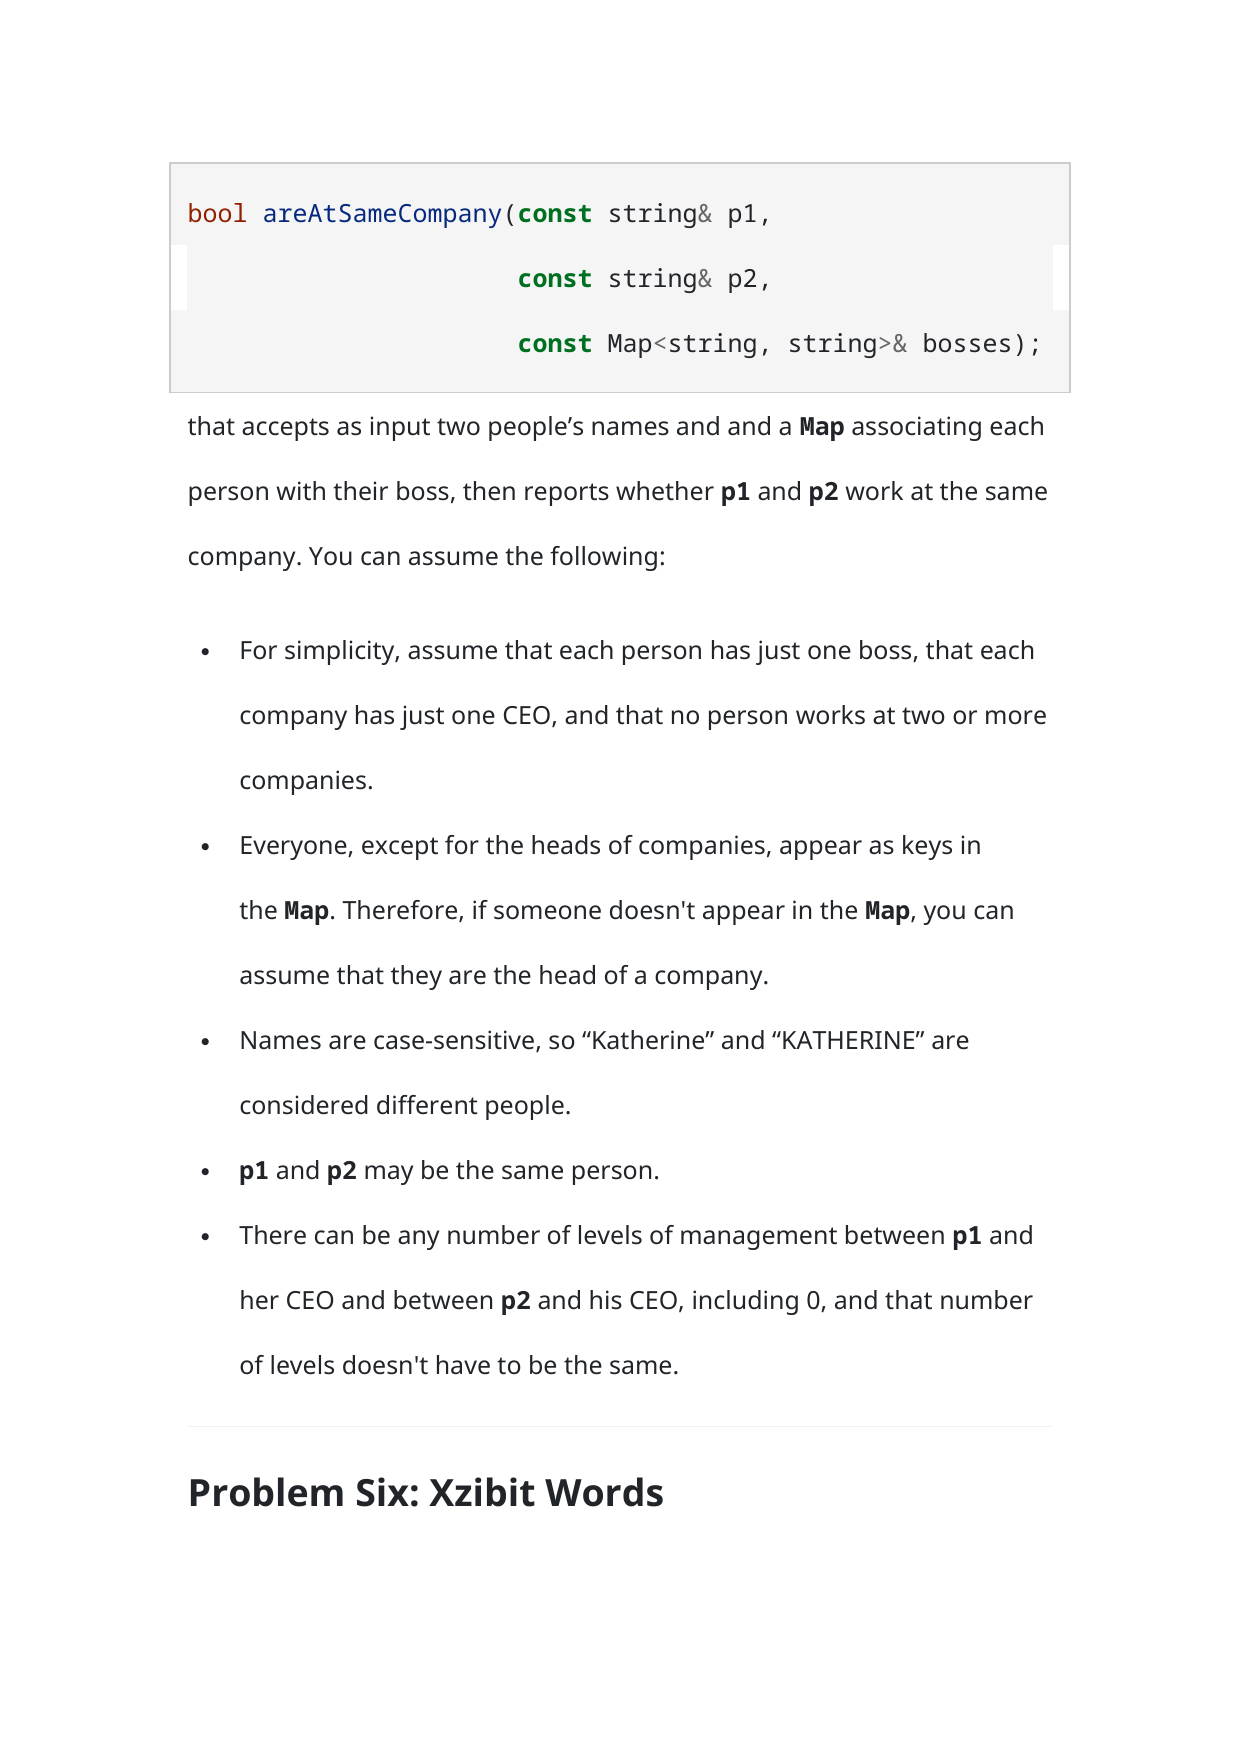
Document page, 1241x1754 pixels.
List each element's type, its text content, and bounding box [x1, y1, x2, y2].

list p1 and p2 may be the same person. [202, 1138, 1053, 1203]
text bool areAtSameCompany(const string& p1, [171, 164, 1069, 245]
list Everyone, except for the heads of companies, appear as keys in the Map. Therefore, if someone doesn't appear in the Map, you can assume that they are the head of a company. [202, 813, 1053, 1008]
list For simplicity, assume that each person has just one boss, that each company has just one CEO, and that no person works at two or more companies. [202, 618, 1053, 813]
text Problem Six: Xzibit Words [187, 1459, 1053, 1524]
text const string& p2, [187, 245, 1053, 292]
list There can be any number of levels of management between p1 and her CEO and between p2 and his CEO, including 0, and that number of levels doesn't have to be the same. [202, 1203, 1053, 1398]
list Names are case-sensitive, so “Katherine” and “KATHERINE” are considered different people. [202, 1008, 1053, 1138]
text const Map<string, string>& bosses); [171, 292, 1069, 392]
text that accepts as input two people’s names and and a Map associating each person with their boss, then reports whether p1 and p2 work at the same company. You can assume the following: [187, 393, 1053, 588]
